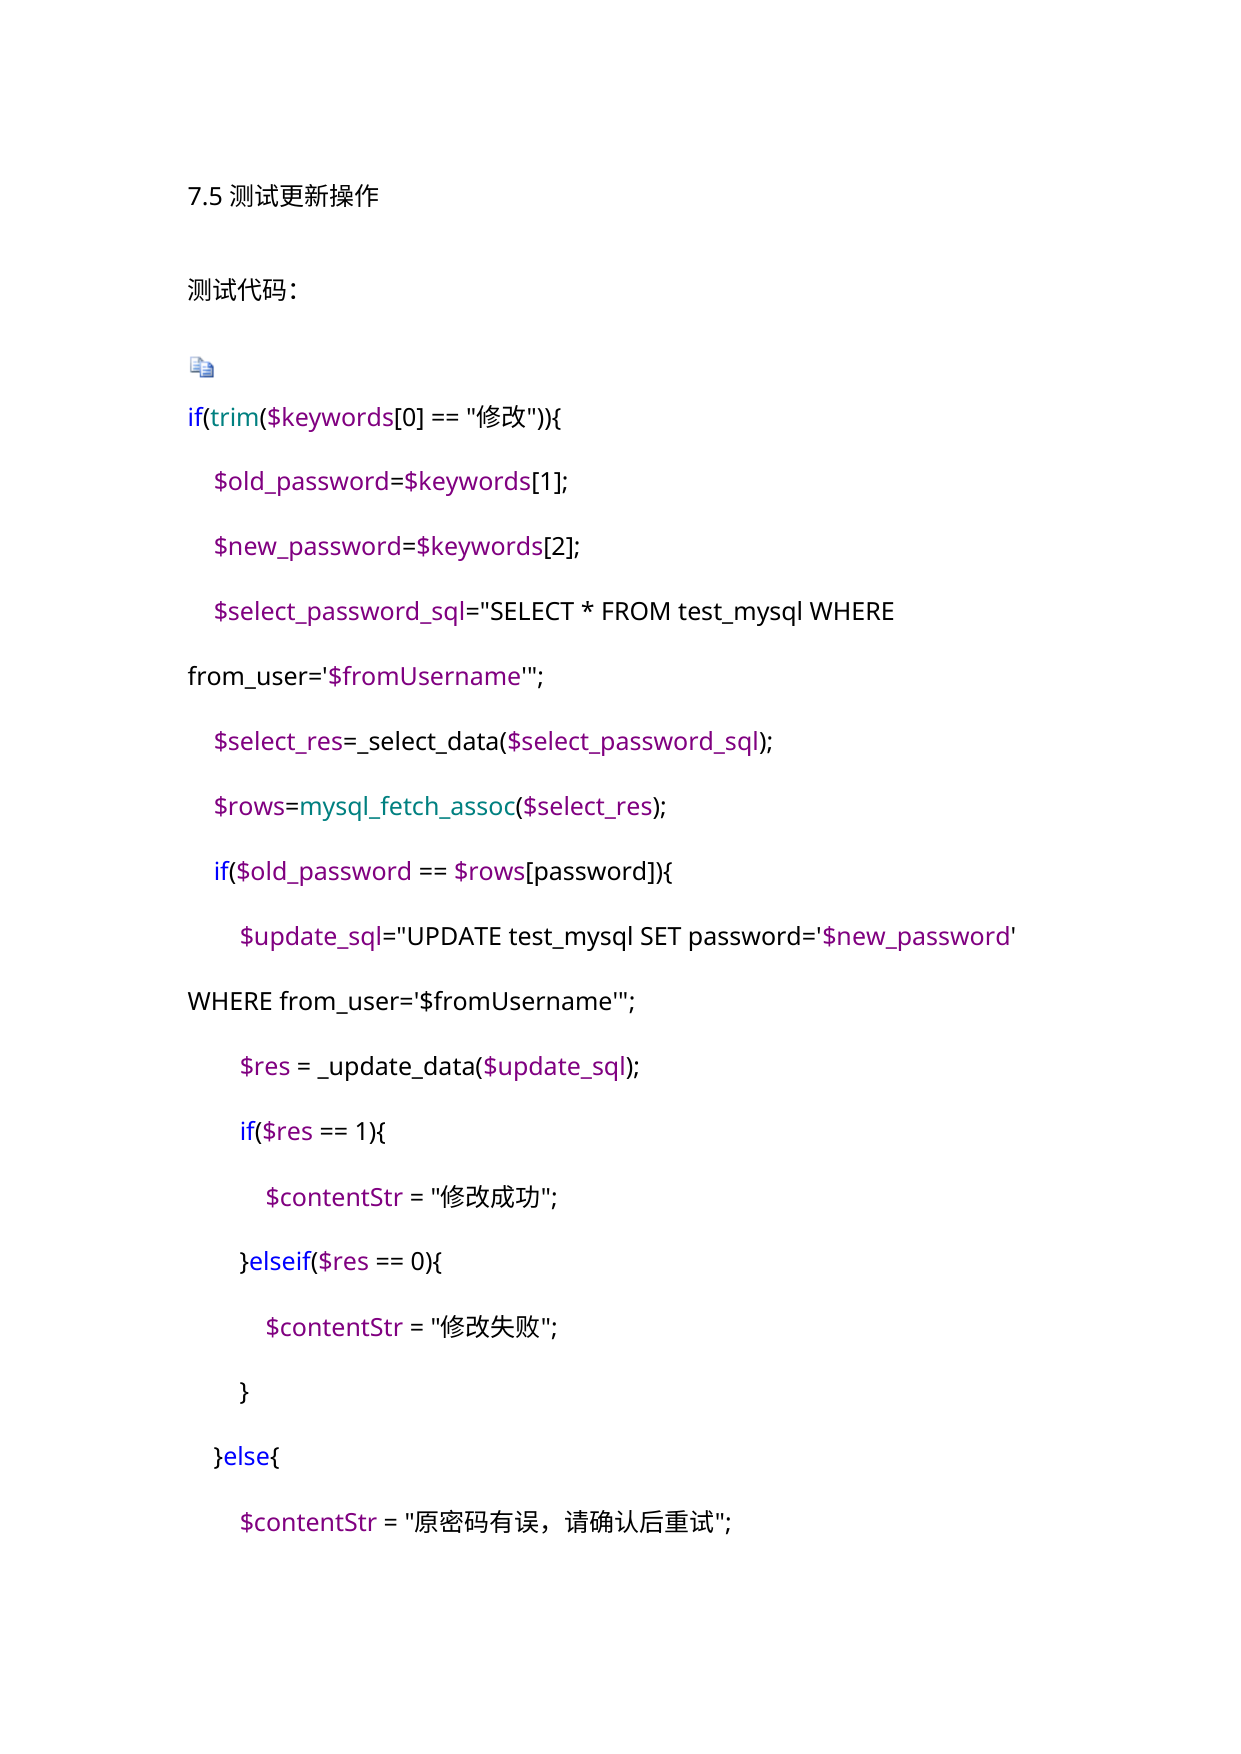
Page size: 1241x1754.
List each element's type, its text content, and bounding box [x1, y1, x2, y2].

text $res = _update_data($update_sql); [187, 1033, 1053, 1098]
text } [187, 1358, 1053, 1423]
text $select_res=_select_data($select_password_sql); [187, 708, 1053, 773]
text $new_password=$keywords[2]; [187, 513, 1053, 578]
text }elseif($res == 0){ [187, 1228, 1053, 1293]
text $contentStr = "修改成功"; [187, 1163, 1053, 1228]
text }else{ [187, 1423, 1053, 1488]
text $old_password=$keywords[1]; [187, 448, 1053, 513]
text $contentStr = "原密码有误，请确认后重试"; [187, 1488, 1053, 1553]
text $update_sql="UPDATE test_mysql SET password='$new_password' WHERE from_user='$fromUsername'"; [187, 903, 1053, 1033]
text 测试代码： [187, 256, 1053, 321]
text if($old_password == $rows[password]){ [187, 838, 1053, 903]
picture [187, 351, 219, 383]
text if($res == 1){ [187, 1098, 1053, 1163]
text $select_password_sql="SELECT * FROM test_mysql WHERE from_user='$fromUsername'"; [187, 578, 1053, 708]
text if(trim($keywords[0] == "修改")){ [187, 383, 1053, 448]
text 7.5 测试更新操作 [187, 162, 1053, 227]
text $contentStr = "修改失败"; [187, 1293, 1053, 1358]
text $rows=mysql_fetch_assoc($select_res); [187, 773, 1053, 838]
